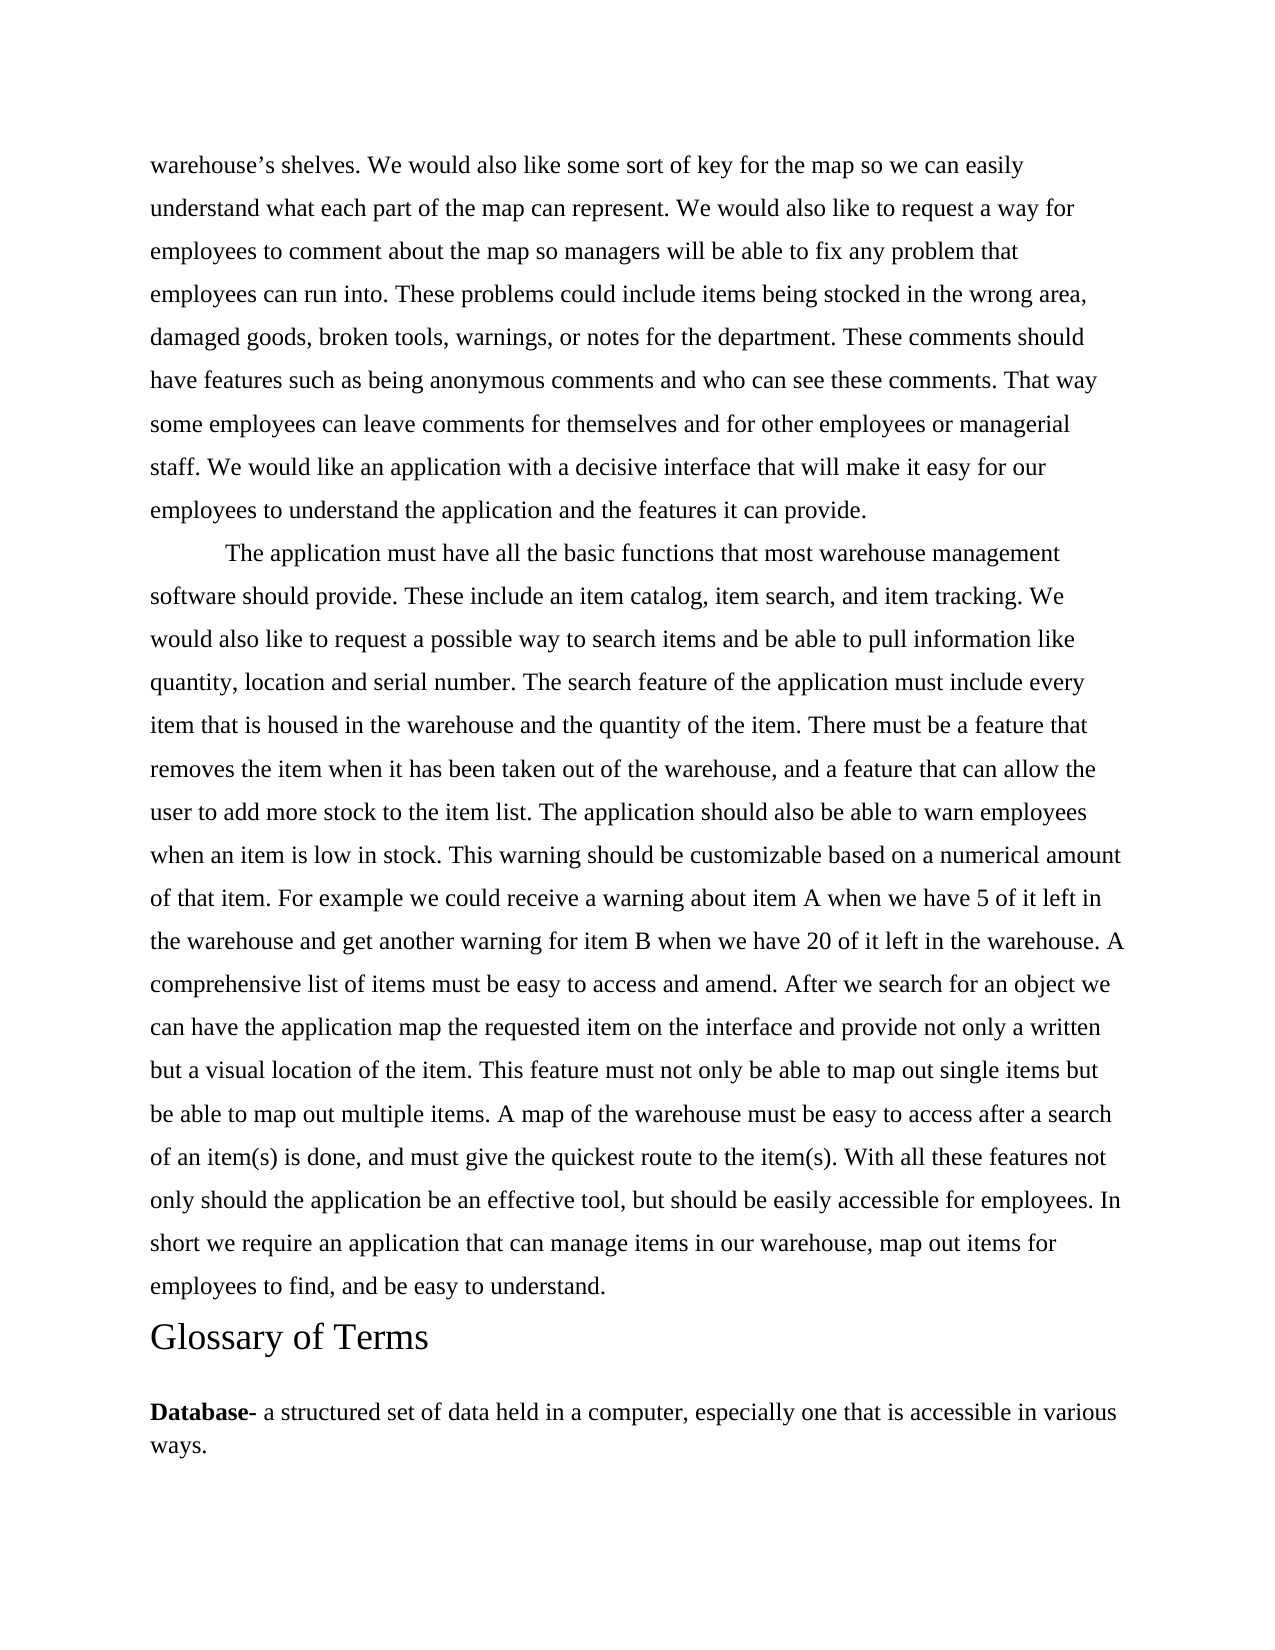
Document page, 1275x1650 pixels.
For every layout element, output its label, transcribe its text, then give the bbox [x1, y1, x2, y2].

text Glossary of Terms [150, 1314, 1125, 1357]
text The application must have all the basic functions that most warehouse management software should provide. These include an item catalog, item search, and item tracking. We would also like to request a possible way to search items and be able to pull information like quantity, location and serial number. The search feature of the application must include every item that is housed in the warehouse and the quantity of the item. There must be a feature that removes the item when it has been taken out of the warehouse, and a feature that can allow the user to add more stock to the item list. The application should also be able to warn employees when an item is low in stock. This warning should be customizable based on a numerical amount of that item. For example we could receive a warning about item A when we have 5 of it left in the warehouse and get another warning for item B when we have 20 of it left in the warehouse. A comprehensive list of items must be easy to access and amend. After we search for an object we can have the application map the requested item on the interface and provide not only a written but a visual location of the item. This feature must not only be able to map out single items but be able to map out multiple items. A map of the warehouse must be easy to access after a search of an item(s) is done, and must give the quickest route to the item(s). With all these features not only should the application be an effective tool, but should be easily accessible for employees. In short we require an application that can manage items in our warehouse, map out items for employees to find, and be easy to understand. [150, 538, 1125, 1300]
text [150, 150, 1125, 524]
text Database- a structured set of data held in a computer, especially one that is accessible in various ways. [150, 1397, 1125, 1459]
